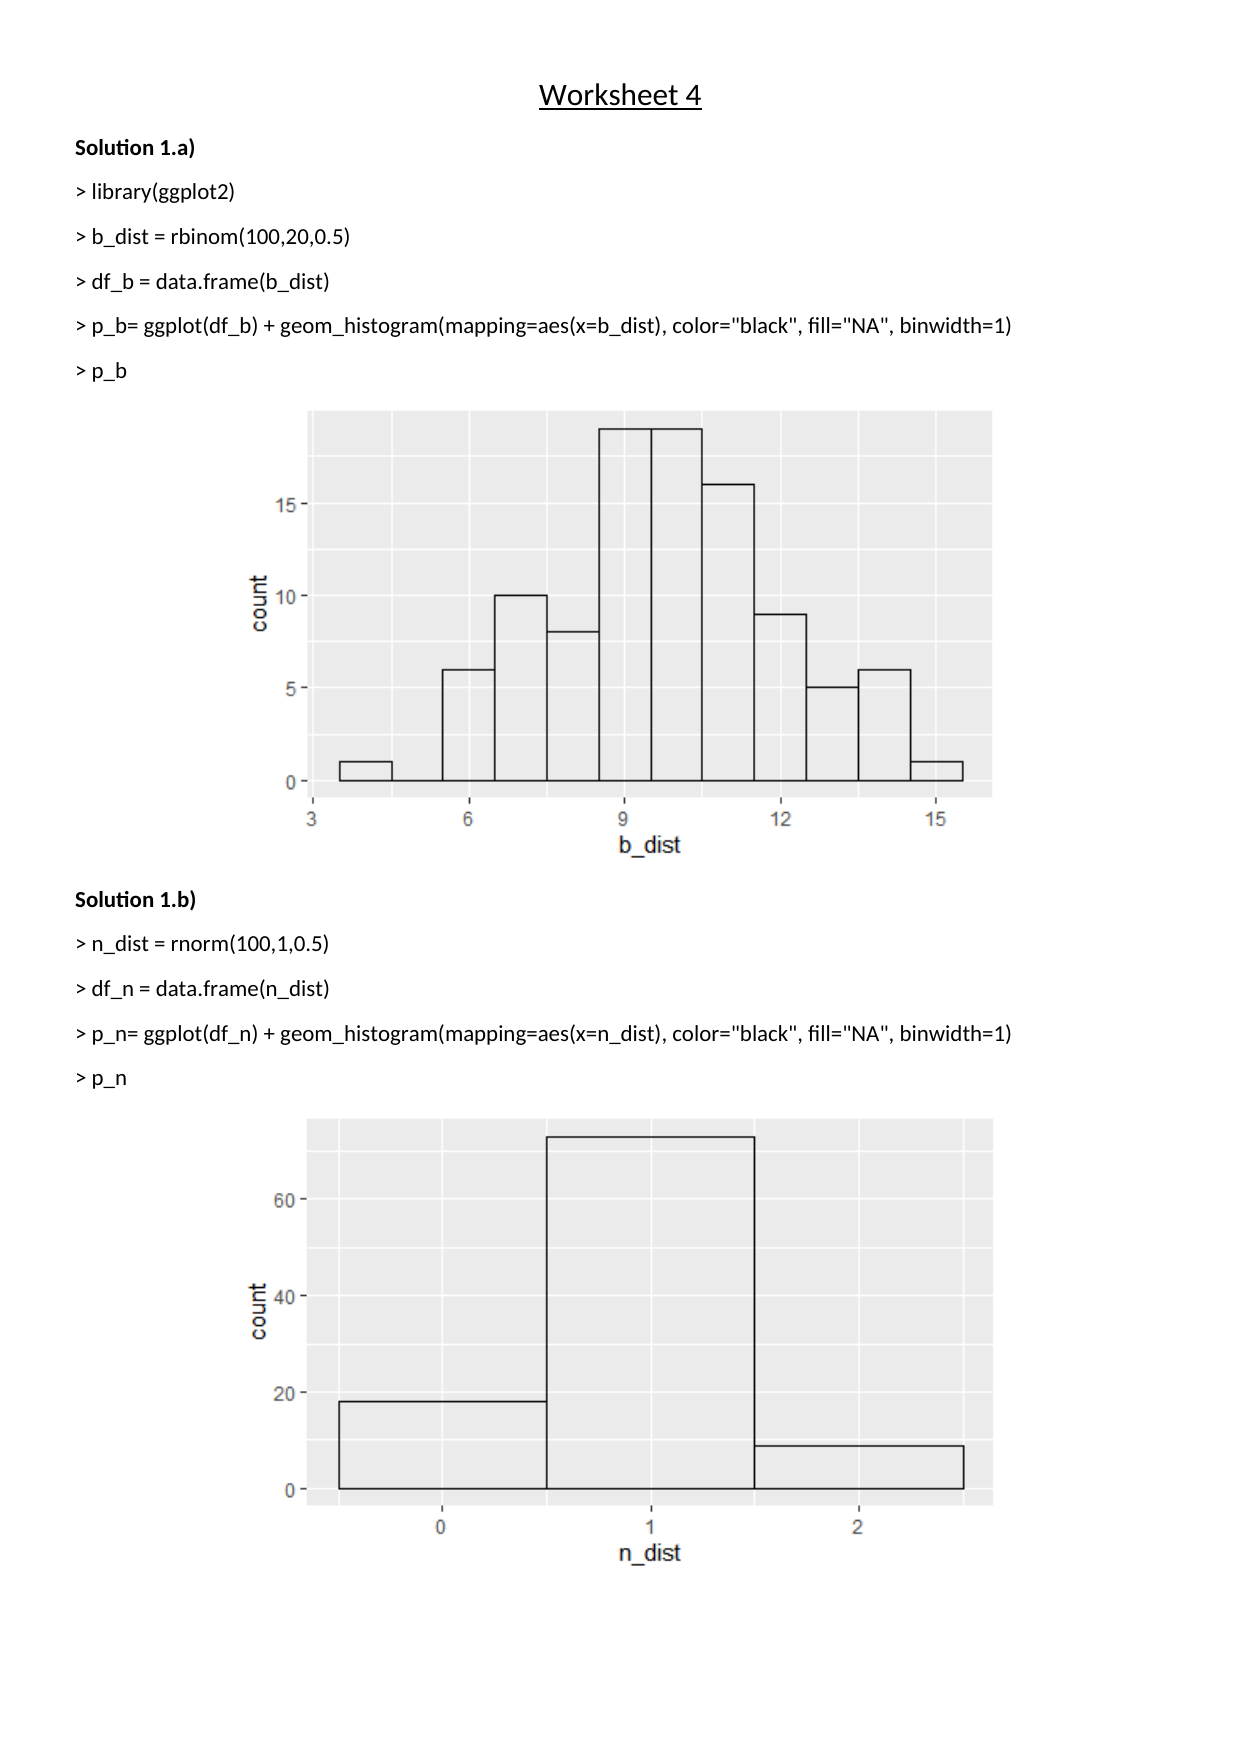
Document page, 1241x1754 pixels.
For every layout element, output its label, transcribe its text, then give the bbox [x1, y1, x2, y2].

text > p_n [75, 1063, 1165, 1092]
text Worksheet 4 [75, 75, 1165, 113]
text > p_n= ggplot(df_n) + geom_histogram(mapping=aes(x=n_dist), color="black", fill="NA", binwidth=1) [75, 1019, 1165, 1047]
text > library(ggplot2) [75, 177, 1165, 206]
text > b_dist = rbinom(100,20,0.5) [75, 222, 1165, 250]
text > df_n = data.frame(n_dist) [75, 974, 1165, 1002]
picture [234, 1108, 1006, 1577]
text Solution 1.b) [75, 885, 1165, 913]
text > p_b [75, 356, 1165, 384]
text > df_b = data.frame(b_dist) [75, 267, 1165, 295]
text > p_b= ggplot(df_b) + geom_histogram(mapping=aes(x=b_dist), color="black", fill="NA", binwidth=1) [75, 312, 1165, 339]
picture [235, 401, 1005, 869]
text Solution 1.a) [75, 133, 1165, 161]
text > n_dist = rnorm(100,1,0.5) [75, 929, 1165, 957]
